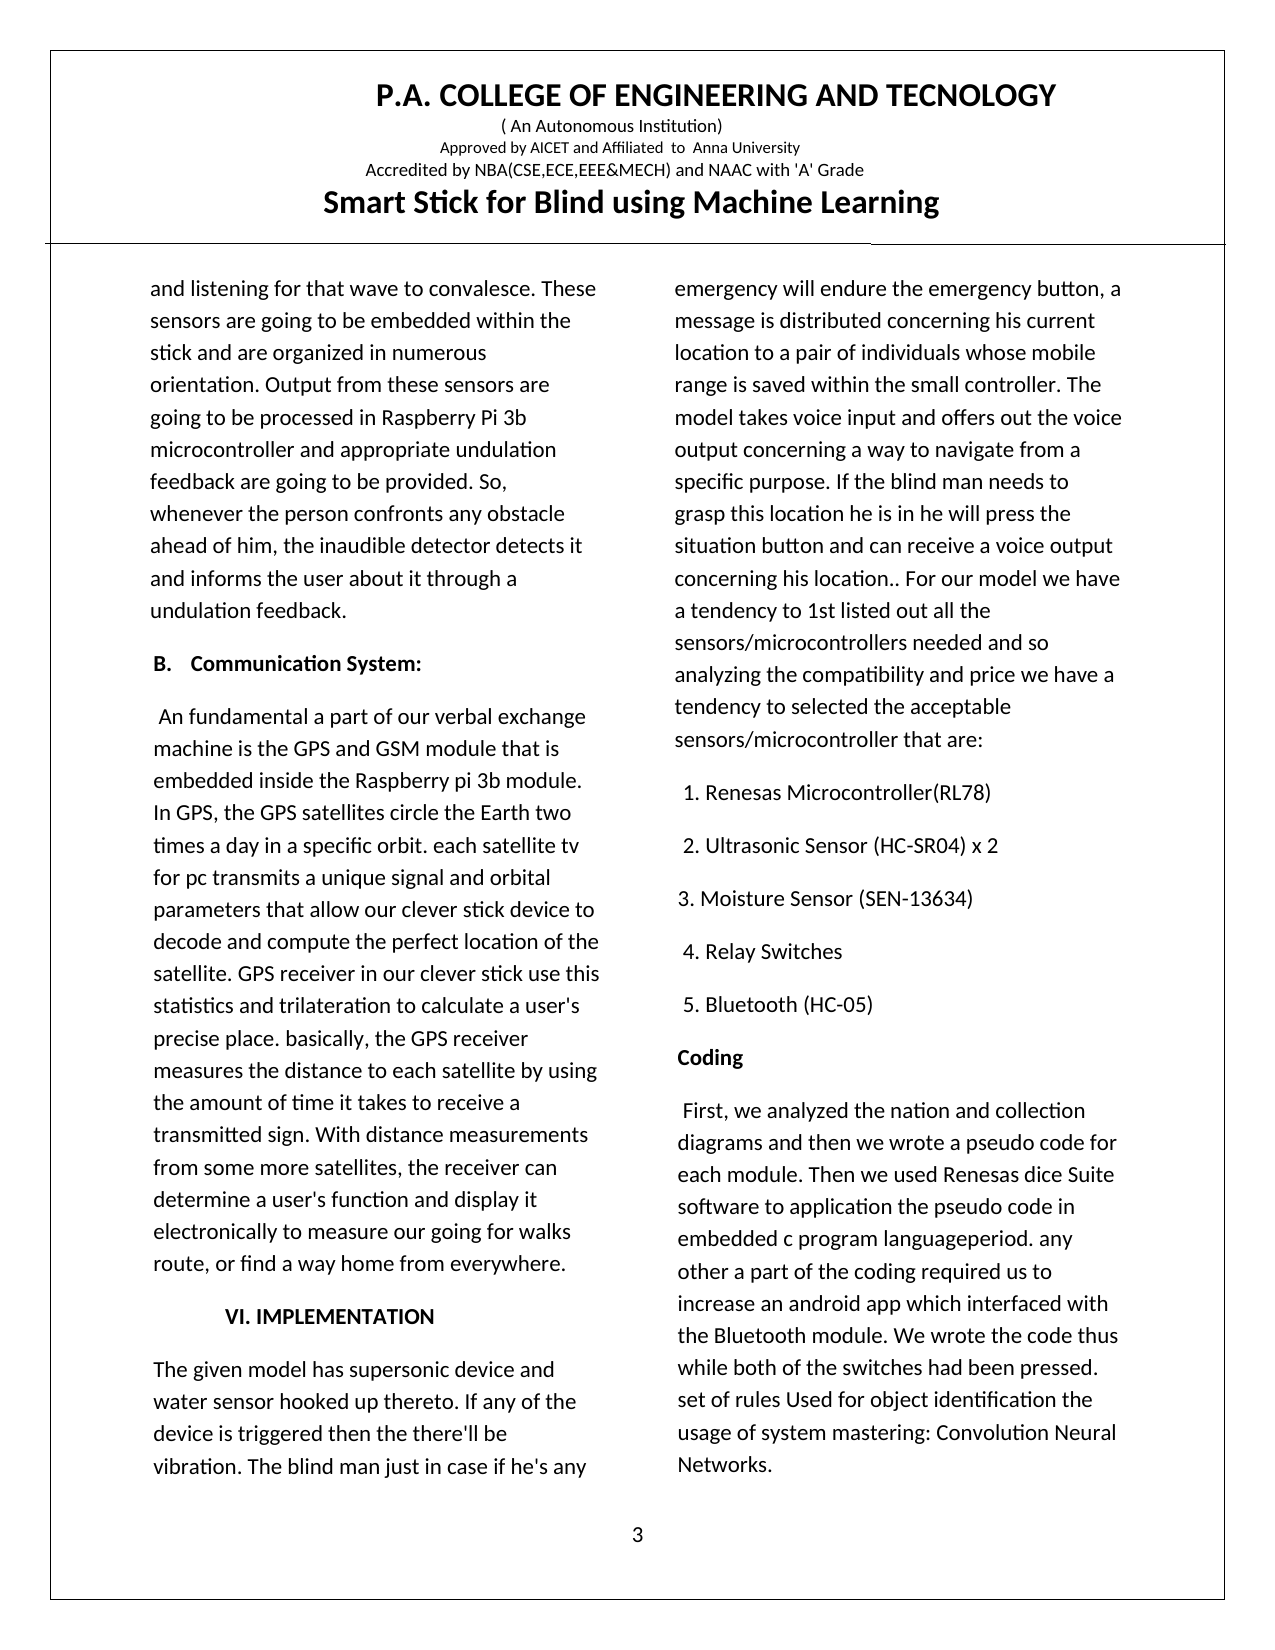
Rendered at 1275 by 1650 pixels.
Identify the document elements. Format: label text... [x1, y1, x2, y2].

text and listening for that wave to convalesce. These sensors are going to be embedded within the stick and are organized in numerous orientation. Output from these sensors are going to be processed in Raspberry Pi 3b microcontroller and appropriate undulation feedback are going to be provided. So, whenever the person confronts any obstacle ahead of him, the inaudible detector detects it and informs the user about it through a undulation feedback. [150, 274, 601, 624]
text 2. Ultrasonic Sensor (HC-SR04) x 2 [677, 831, 1125, 859]
text 4. Relay Switches [677, 937, 1125, 965]
text emergency will endure the emergency button, a message is distributed concerning his current location to a pair of individuals whose mobile range is saved within the small controller. The model takes voice input and offers out the voice output concerning a way to navigate from a specific purpose. If the blind man needs to grasp this location he is in he will press the situation button and can receive a voice output concerning his location.. For our model we have a tendency to 1st listed out all the sensors/microcontrollers needed and so analyzing the compatibility and price we have a tendency to selected the acceptable sensors/microcontroller that are: [674, 274, 1125, 753]
text 1. Renesas Microcontroller(RL78) [677, 778, 1125, 806]
list Communication System: [153, 649, 601, 677]
text VI. IMPLEMENTATION [153, 1302, 601, 1330]
text An fundamental a part of our verbal exchange machine is the GPS and GSM module that is embedded inside the Raspberry pi 3b module. In GPS, the GPS satellites circle the Earth two times a day in a specific orbit. each satellite tv for pc transmits a unique signal and orbital parameters that allow our clever stick device to decode and compute the perfect location of the satellite. GPS receiver in our clever stick use this statistics and trilateration to calculate a user's precise place. basically, the GPS receiver measures the distance to each satellite by using the amount of time it takes to receive a transmitted sign. With distance measurements from some more satellites, the receiver can determine a user's function and display it electronically to measure our going for walks route, or find a way home from everywhere. [153, 702, 601, 1277]
text The given model has supersonic device and water sensor hooked up thereto. If any of the device is triggered then the there'll be vibration. The blind man just in case if he's any [153, 1355, 601, 1480]
text 5. Bluetooth (HC-05) [677, 990, 1125, 1018]
text 3. Moisture Sensor (SEN-13634) [677, 884, 1125, 912]
text Coding [677, 1043, 1125, 1071]
text First, we analyzed the nation and collection diagrams and then we wrote a pseudo code for each module. Then we used Renesas dice Suite software to application the pseudo code in embedded c program languageperiod. any other a part of the coding required us to increase an android app which interfaced with the Bluetooth module. We wrote the code thus while both of the switches had been pressed. set of rules Used for object identification the usage of system mastering: Convolution Neural Networks. [677, 1096, 1125, 1478]
